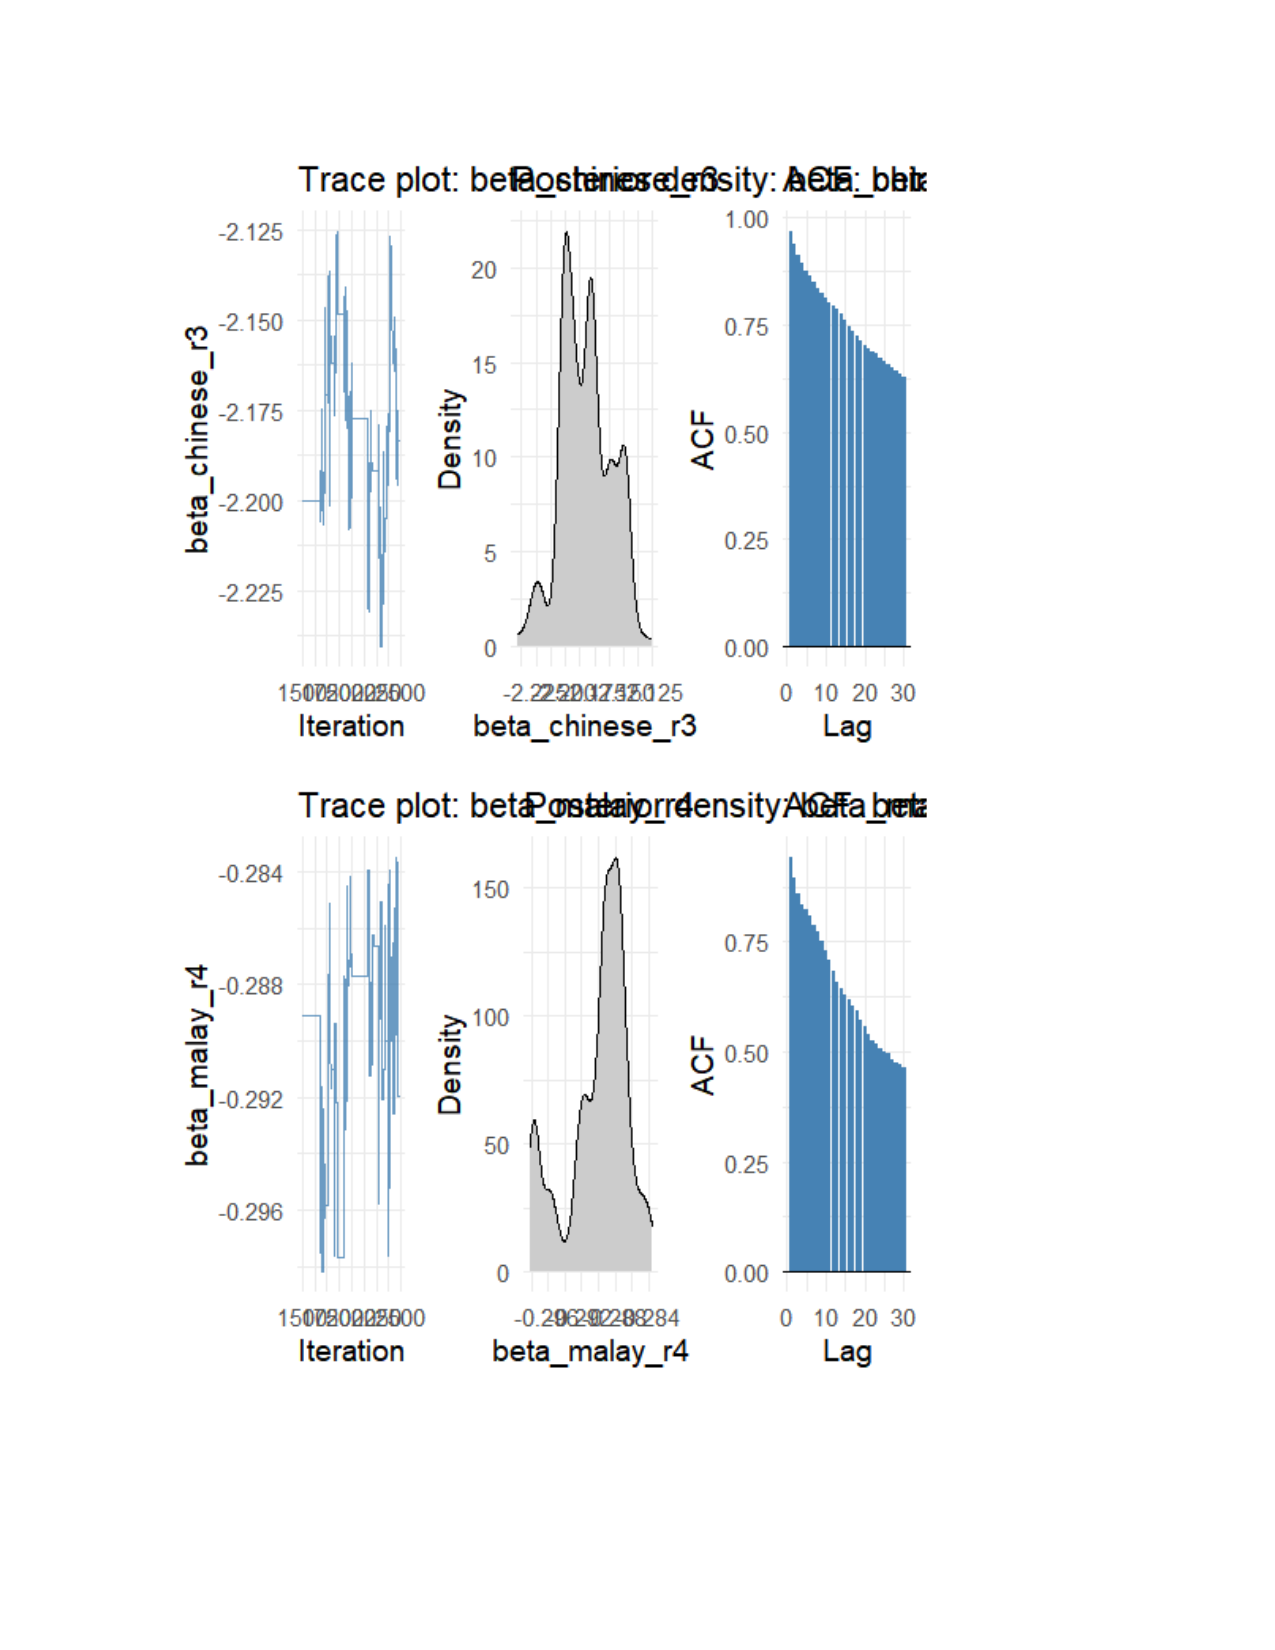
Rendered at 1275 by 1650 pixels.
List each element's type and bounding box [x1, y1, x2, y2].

picture [168, 150, 927, 757]
picture [168, 775, 927, 1382]
